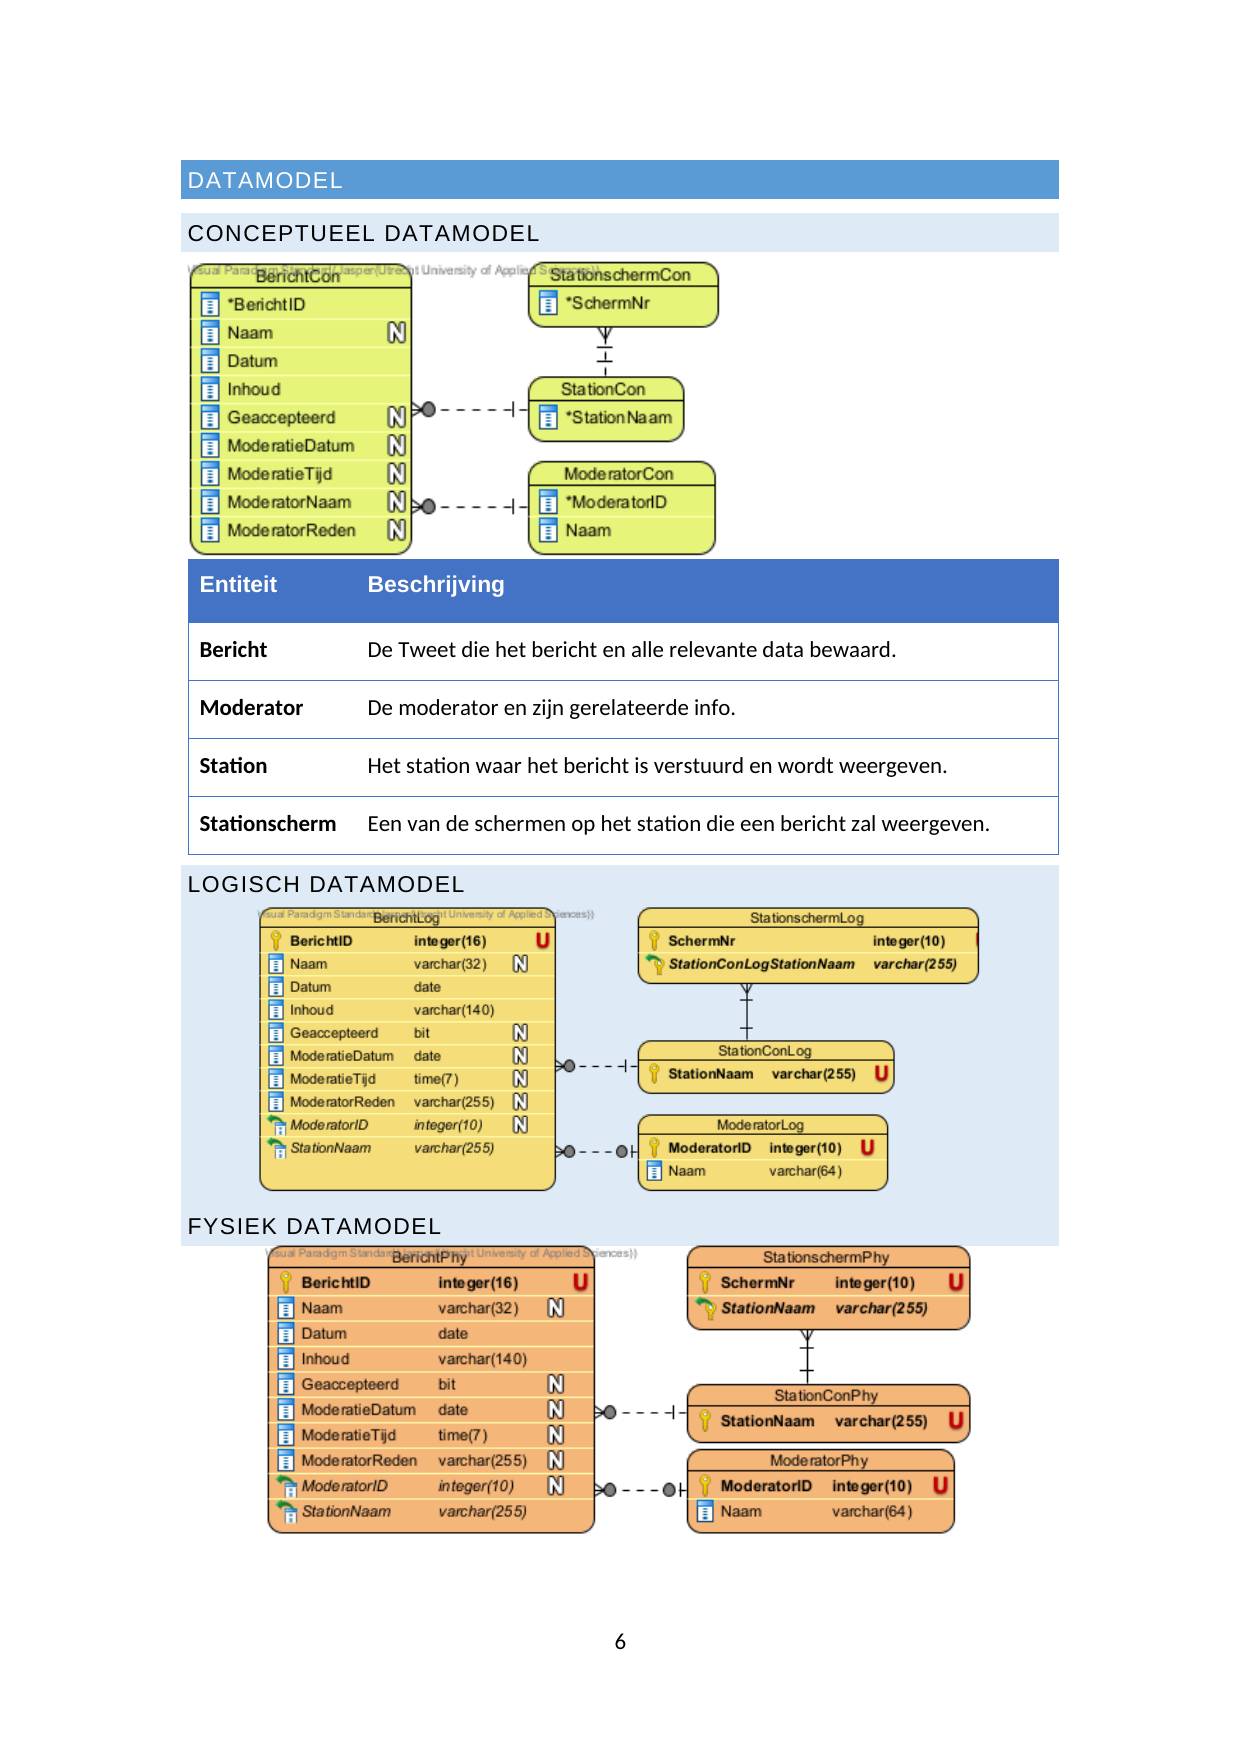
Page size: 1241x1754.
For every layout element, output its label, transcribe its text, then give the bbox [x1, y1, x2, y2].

subtitle Conceptueel datamodel [188, 220, 1053, 246]
table_cell Bericht [189, 623, 356, 680]
table_cell Het station waar het bericht is verstuurd en wordt weergeven. [356, 739, 1058, 796]
table_cell De moderator en zijn gerelateerde info. [356, 681, 1058, 738]
table_cell Station [189, 739, 356, 796]
subtitle Logisch datamodel [188, 871, 1053, 897]
table_header Entiteit [189, 560, 356, 622]
table_cell Stationscherm [189, 797, 356, 853]
table_cell De Tweet die het bericht en alle relevante data bewaard. [356, 623, 1058, 680]
table_cell Een van de schermen op het station die een bericht zal weergeven. [356, 797, 1058, 853]
picture [257, 905, 983, 1195]
picture [187, 259, 724, 560]
picture [265, 1243, 975, 1538]
table_header Beschrijving [356, 560, 1058, 622]
subtitle Datamodel [188, 167, 1053, 193]
table_cell Moderator [189, 681, 356, 738]
